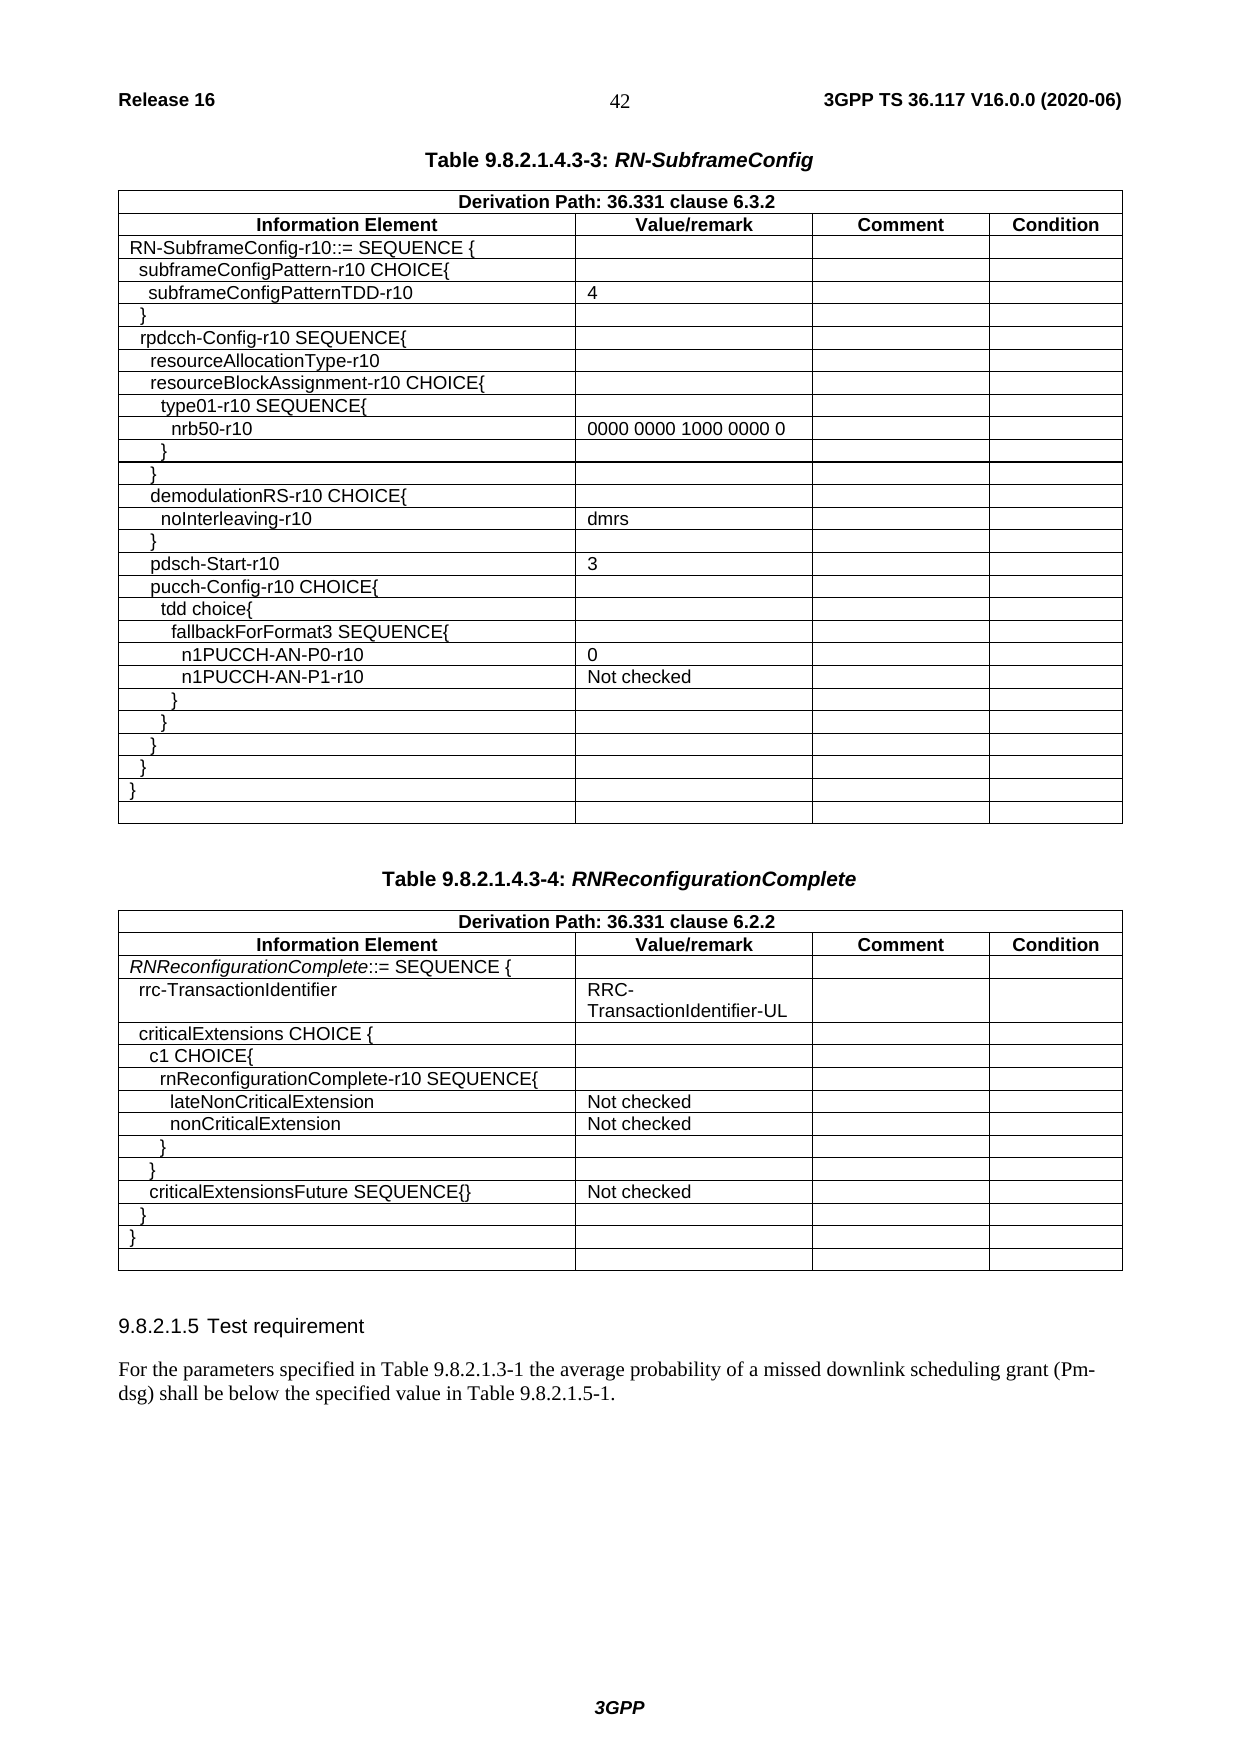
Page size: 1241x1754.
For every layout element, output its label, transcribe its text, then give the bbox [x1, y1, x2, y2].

table_cell 0000 0000 1000 0000 0 [576, 417, 812, 439]
table_cell [990, 1249, 1122, 1270]
table_cell [813, 734, 989, 755]
table_cell [990, 417, 1122, 439]
table_cell [813, 553, 989, 574]
table_cell [576, 1204, 812, 1225]
table_cell resourceBlockAssignment-r10 CHOICE{ [119, 372, 575, 394]
table_cell subframeConfigPatternTDD-r10 [119, 282, 575, 303]
table_cell pdsch-Start-r10 [119, 553, 575, 574]
table_cell [990, 643, 1122, 665]
table_cell [990, 1226, 1122, 1248]
table_cell [813, 756, 989, 778]
table_cell [576, 395, 812, 416]
table_cell [990, 508, 1122, 529]
table_cell [990, 1068, 1122, 1089]
table_cell [576, 779, 812, 801]
table_cell [576, 530, 812, 552]
table_header Derivation Path: 36.331 clause 6.2.2 [119, 911, 1122, 932]
table_cell [576, 1249, 812, 1270]
table_cell resourceAllocationType-r10 [119, 350, 575, 371]
table_cell Information Element [119, 214, 575, 235]
table_cell noInterleaving-r10 [119, 508, 575, 529]
table_cell [990, 1045, 1122, 1067]
table_cell } [119, 1158, 575, 1180]
table_cell [990, 711, 1122, 733]
table_cell [990, 440, 1122, 461]
list Table 9.8.2.1.4.3-3: RN-SubframeConfig [118, 147, 1122, 171]
table_cell [990, 259, 1122, 281]
table_cell [576, 259, 812, 281]
table_cell demodulationRS-r10 CHOICE{ [119, 485, 575, 507]
table_cell criticalExtensions CHOICE { [119, 1023, 575, 1044]
table_cell [576, 1068, 812, 1089]
table_cell [813, 576, 989, 597]
table_cell [813, 259, 989, 281]
table_cell [813, 530, 989, 552]
table_cell lateNonCriticalExtension [119, 1091, 575, 1112]
table_cell subframeConfigPattern-r10 CHOICE{ [119, 259, 575, 281]
table_cell Condition [990, 214, 1122, 235]
table_cell [576, 956, 812, 977]
table_cell fallbackForFormat3 SEQUENCE{ [119, 621, 575, 642]
table_cell [576, 463, 812, 484]
table_cell [576, 734, 812, 755]
table_cell [990, 485, 1122, 507]
table_cell [813, 1045, 989, 1067]
table_cell 3 [576, 553, 812, 574]
table_cell [813, 956, 989, 977]
table_cell [813, 598, 989, 620]
table_cell [990, 530, 1122, 552]
table_cell [990, 1204, 1122, 1225]
table_cell rrc-TransactionIdentifier [119, 979, 575, 1022]
table_cell [990, 621, 1122, 642]
table_cell } [119, 1226, 575, 1248]
table_cell [576, 711, 812, 733]
table_cell [990, 666, 1122, 687]
table_cell [576, 1045, 812, 1067]
table_cell [813, 304, 989, 326]
table_cell [813, 1113, 989, 1135]
table_cell [990, 395, 1122, 416]
table_cell dmrs [576, 508, 812, 529]
table_cell tdd choice{ [119, 598, 575, 620]
table_cell Not checked [576, 1113, 812, 1135]
table_cell } [119, 1136, 575, 1157]
table_cell [813, 1204, 989, 1225]
table_cell [990, 756, 1122, 778]
table_cell [990, 1181, 1122, 1202]
table_cell [813, 621, 989, 642]
table_cell [990, 236, 1122, 258]
table_cell [813, 417, 989, 439]
table_cell [813, 1226, 989, 1248]
table_cell [576, 440, 812, 461]
table_cell } [119, 711, 575, 733]
subtitle 9.8.2.1.5 Test requirement [118, 1314, 1122, 1338]
table_cell [990, 304, 1122, 326]
table_header Derivation Path: 36.331 clause 6.3.2 [119, 191, 1122, 213]
table_cell [990, 598, 1122, 620]
table_cell c1 CHOICE{ [119, 1045, 575, 1067]
table_cell [813, 350, 989, 371]
table_cell [990, 979, 1122, 1022]
table_cell [813, 1068, 989, 1089]
table_cell rpdcch-Config-r10 SEQUENCE{ [119, 327, 575, 348]
table_cell [576, 802, 812, 823]
table_cell [813, 1181, 989, 1202]
table_cell 4 [576, 282, 812, 303]
table_cell [813, 666, 989, 687]
table_cell [813, 979, 989, 1022]
table_cell [813, 508, 989, 529]
table_cell [813, 1136, 989, 1157]
table_cell } [119, 304, 575, 326]
table_cell } [119, 689, 575, 710]
table_cell [990, 463, 1122, 484]
table_cell [990, 1136, 1122, 1157]
table_cell [576, 576, 812, 597]
table_cell nonCriticalExtension [119, 1113, 575, 1135]
table_cell [990, 779, 1122, 801]
table_cell [576, 1023, 812, 1044]
table_cell } [119, 440, 575, 461]
table_cell [990, 372, 1122, 394]
table_cell pucch-Config-r10 CHOICE{ [119, 576, 575, 597]
table_cell [576, 485, 812, 507]
table_cell Information Element [119, 933, 575, 955]
table_cell [576, 327, 812, 348]
table_cell [576, 1158, 812, 1180]
table_cell [990, 956, 1122, 977]
table_cell } [119, 1204, 575, 1225]
table_cell rnReconfigurationComplete-r10 SEQUENCE{ [119, 1068, 575, 1089]
table_cell [990, 1023, 1122, 1044]
table_cell [576, 1136, 812, 1157]
table_cell type01-r10 SEQUENCE{ [119, 395, 575, 416]
table_cell [813, 1023, 989, 1044]
table_cell criticalExtensionsFuture SEQUENCE{} [119, 1181, 575, 1202]
table_cell [813, 395, 989, 416]
table_cell [576, 689, 812, 710]
table_cell Condition [990, 933, 1122, 955]
table_cell RNReconfigurationComplete::= SEQUENCE { [119, 956, 575, 977]
table_cell } [119, 734, 575, 755]
table_cell [990, 734, 1122, 755]
table_cell [813, 802, 989, 823]
table_cell [576, 598, 812, 620]
table_cell [813, 372, 989, 394]
table_cell [576, 304, 812, 326]
table_cell } [119, 779, 575, 801]
table_cell [813, 711, 989, 733]
table_cell RN-SubframeConfig-r10::= SEQUENCE { [119, 236, 575, 258]
table_cell [990, 350, 1122, 371]
table_cell Not checked [576, 1091, 812, 1112]
table_cell [990, 576, 1122, 597]
table_cell [990, 1091, 1122, 1112]
table_cell [813, 327, 989, 348]
table_cell [813, 440, 989, 461]
table_cell [813, 485, 989, 507]
table_cell Comment [813, 214, 989, 235]
table_cell [990, 1113, 1122, 1135]
table_cell 0 [576, 643, 812, 665]
table_cell [990, 553, 1122, 574]
table_cell [813, 1249, 989, 1270]
table_cell Comment [813, 933, 989, 955]
table_cell Value/remark [576, 933, 812, 955]
table_cell [813, 779, 989, 801]
table_cell [990, 327, 1122, 348]
text For the parameters specified in Table 9.8.2.1.3-1 the average probability of a missed downlink scheduling grant (Pm-dsg) shall be below the specified value in Table 9.8.2.1.5-1. [118, 1357, 1122, 1405]
table_cell Not checked [576, 1181, 812, 1202]
table_cell [119, 802, 575, 823]
table_cell [576, 372, 812, 394]
table_cell [813, 282, 989, 303]
table_cell [990, 689, 1122, 710]
table_cell n1PUCCH-AN-P0-r10 [119, 643, 575, 665]
table_cell [813, 689, 989, 710]
table_cell Value/remark [576, 214, 812, 235]
table_cell [813, 643, 989, 665]
table_cell [813, 1158, 989, 1180]
table_cell [576, 1226, 812, 1248]
table_cell [576, 350, 812, 371]
table_cell [990, 1158, 1122, 1180]
table_cell nrb50-r10 [119, 417, 575, 439]
table_cell [813, 463, 989, 484]
table_cell } [119, 463, 575, 484]
list Table 9.8.2.1.4.3-4: RNReconfigurationComplete [118, 867, 1122, 891]
table_cell [119, 1249, 575, 1270]
table_cell [813, 1091, 989, 1112]
table_cell [990, 282, 1122, 303]
table_cell [813, 236, 989, 258]
table_cell } [119, 756, 575, 778]
table_cell [576, 621, 812, 642]
table_cell [990, 802, 1122, 823]
table_cell [576, 756, 812, 778]
table_cell RRC-TransactionIdentifier-UL [576, 979, 812, 1022]
table_cell Not checked [576, 666, 812, 687]
table_cell n1PUCCH-AN-P1-r10 [119, 666, 575, 687]
table_cell [576, 236, 812, 258]
table_cell } [119, 530, 575, 552]
